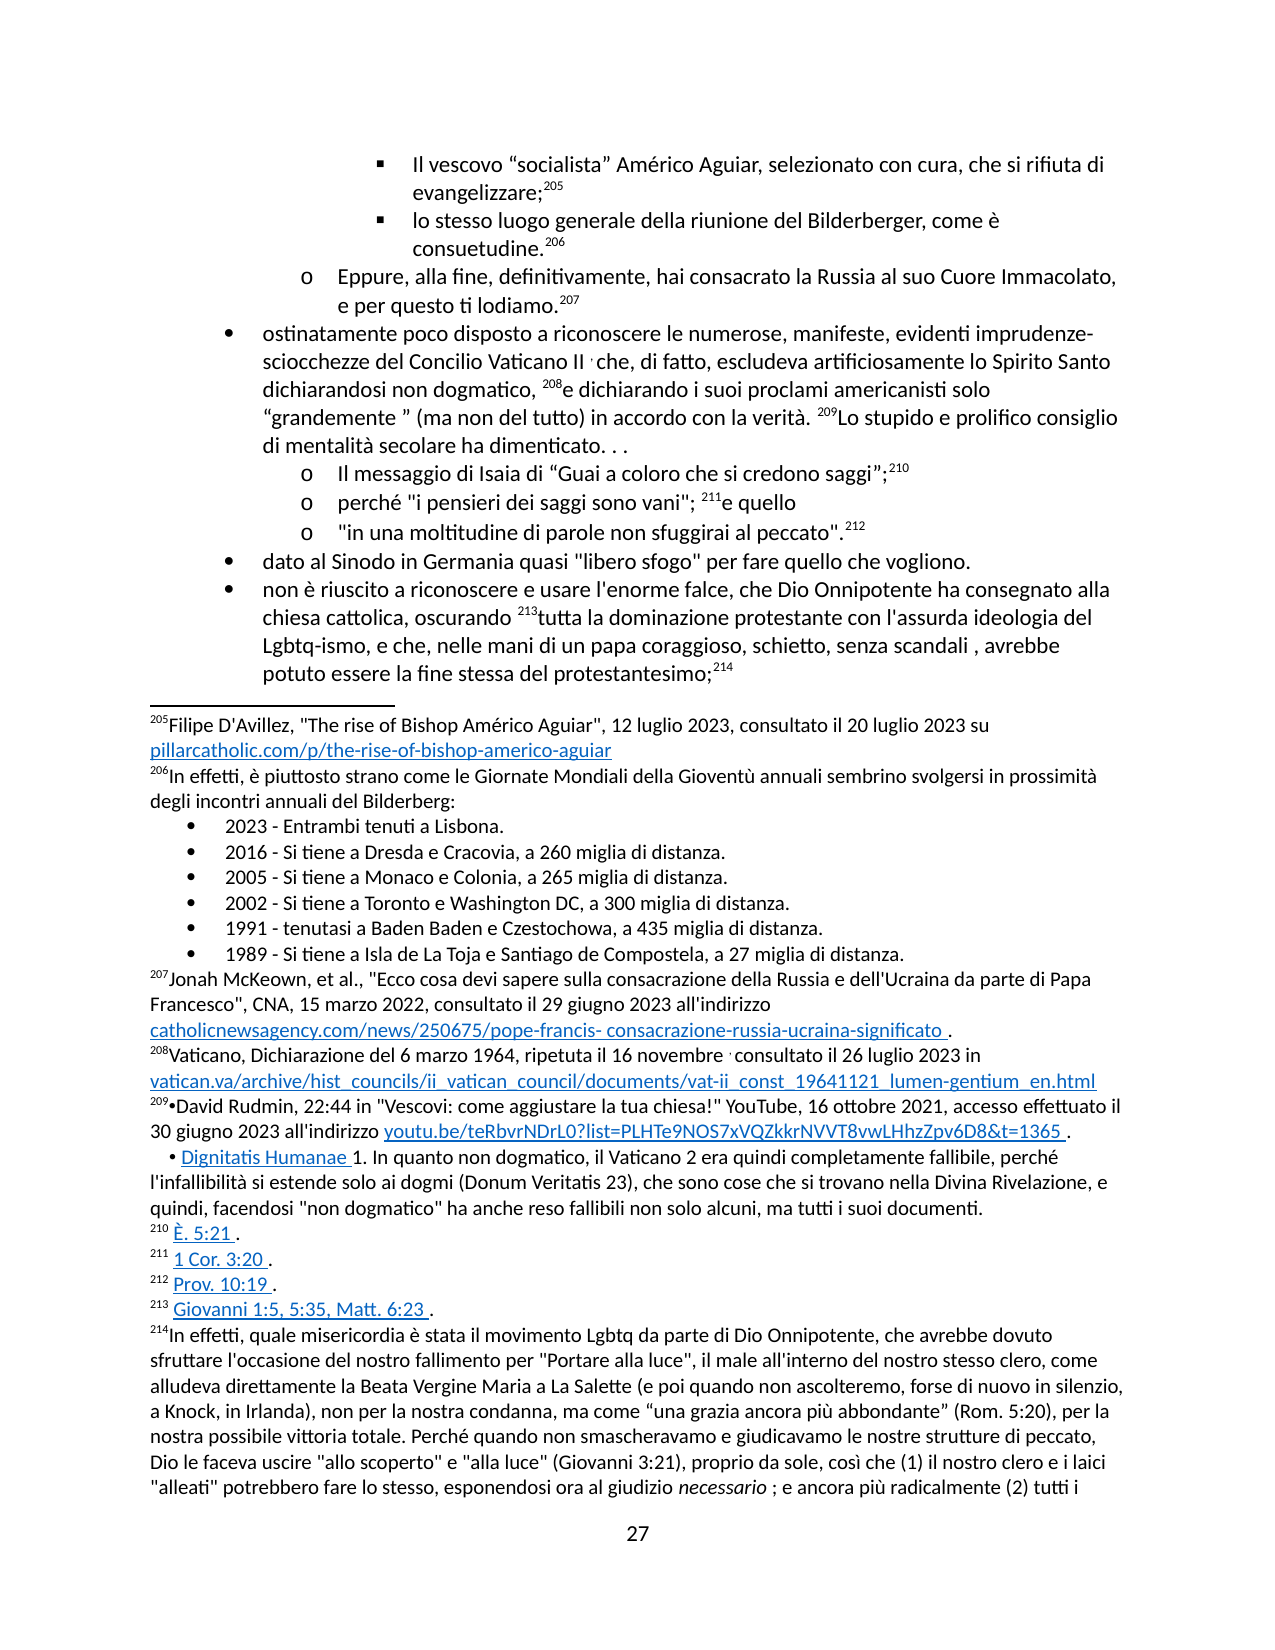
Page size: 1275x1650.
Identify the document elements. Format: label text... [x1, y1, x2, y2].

list "in una moltitudine di parole non sfuggirai al peccato". [300, 518, 1125, 547]
list dato al Sinodo in Germania quasi "libero sfogo" per fare quello che vogliono. [225, 547, 1125, 575]
list ostinatamente poco disposto a riconoscere le numerose, manifeste, evidenti imprudenze-sciocchezze del Concilio Vaticano II , che, di fatto, escludeva artificiosamente lo Spirito Santo dichiarandosi non dogmatico, e dichiarando i suoi proclami americanisti solo “grandemente ” (ma non del tutto) in accordo con la verità. Lo stupido e prolifico consiglio di mentalità secolare ha dimenticato. . . [225, 319, 1125, 459]
list perché "i pensieri dei saggi sono vani"; e quello [300, 488, 1125, 518]
list Il vescovo “socialista” Américo Aguiar, selezionato con cura, che si rifiuta di evangelizzare; [375, 150, 1125, 206]
list Eppure, alla fine, definitivamente, hai consacrato la Russia al suo Cuore Immacolato, e per questo ti lodiamo. [300, 262, 1125, 319]
list non è riuscito a riconoscere e usare l'enorme falce, che Dio Onnipotente ha consegnato alla chiesa cattolica, oscurando tutta la dominazione protestante con l'assurda ideologia del Lgbtq-ismo, e che, nelle mani di un papa coraggioso, schietto, senza scandali , avrebbe potuto essere la fine stessa del protestantesimo; [225, 575, 1125, 687]
list Il messaggio di Isaia di “Guai a coloro che si credono saggi”; [300, 459, 1125, 488]
list lo stesso luogo generale della riunione del Bilderberger, come è consuetudine. [375, 206, 1125, 262]
